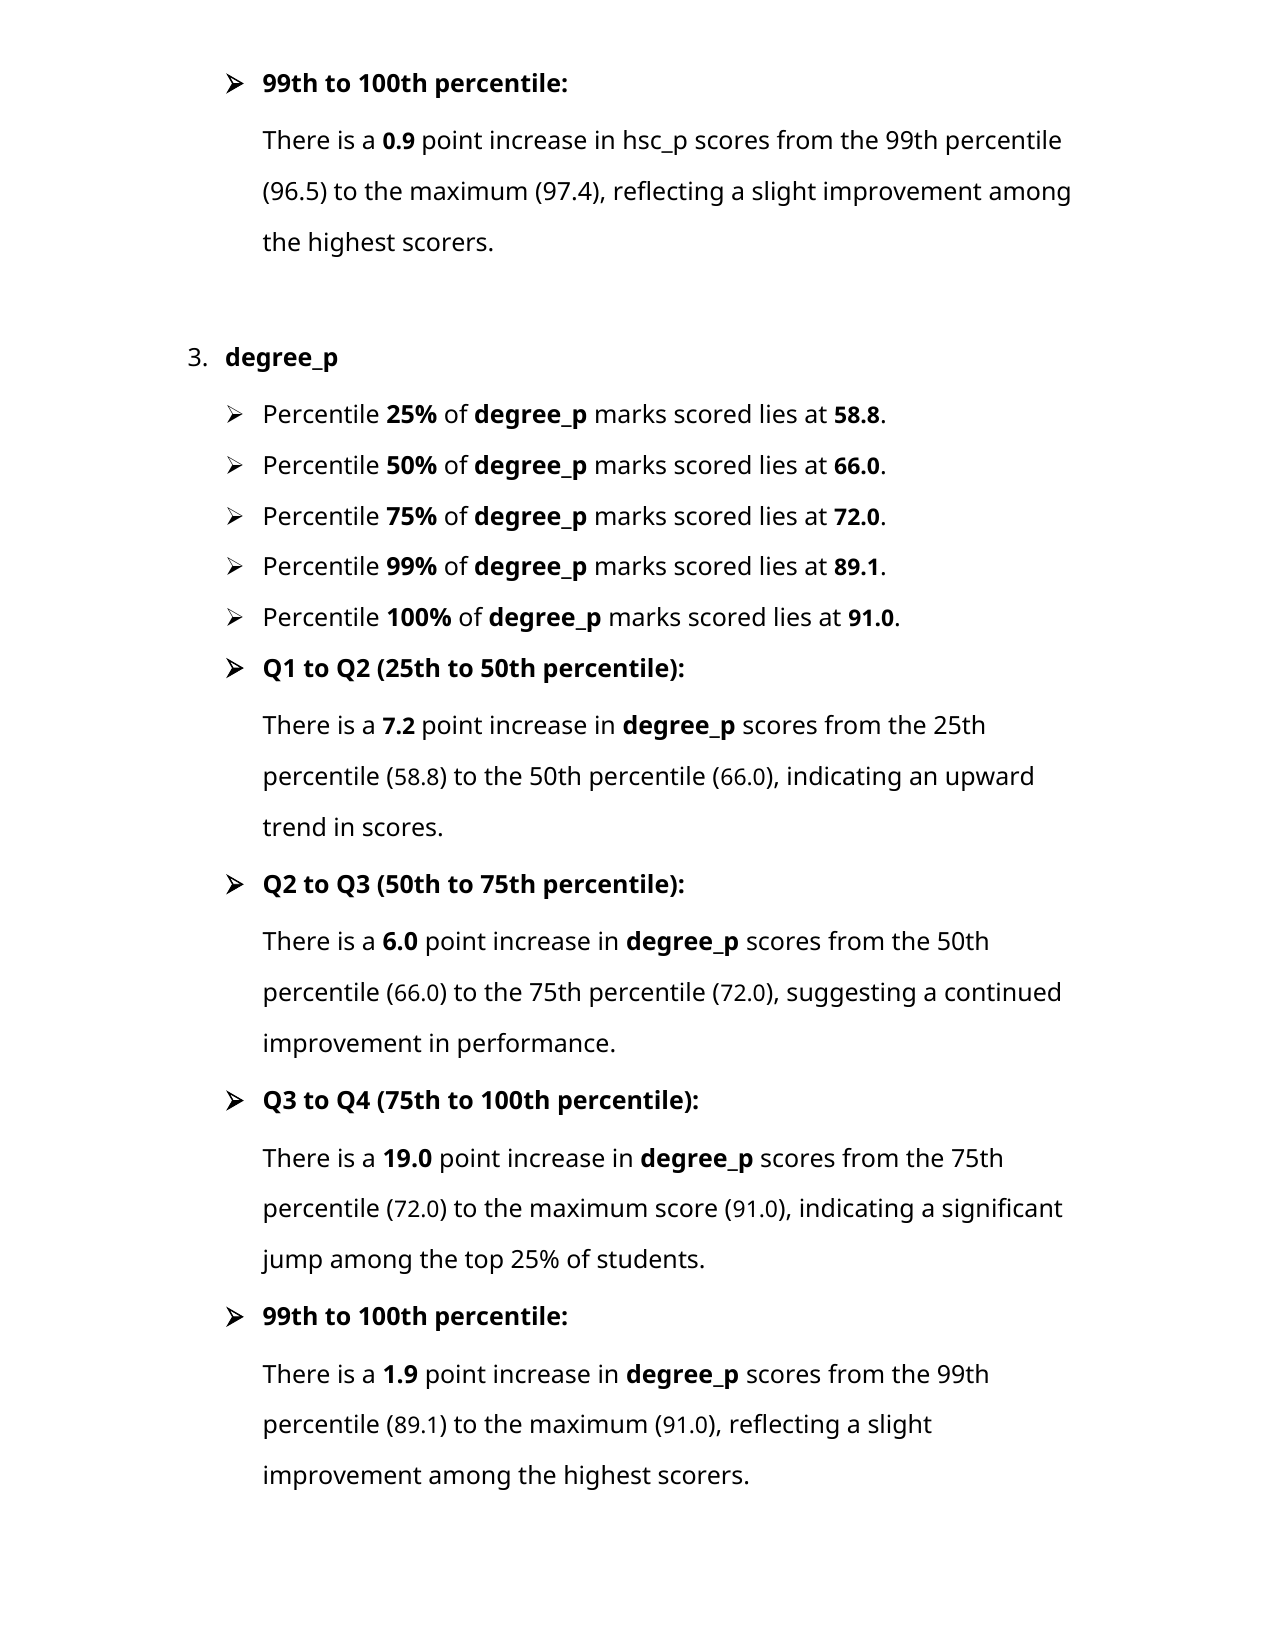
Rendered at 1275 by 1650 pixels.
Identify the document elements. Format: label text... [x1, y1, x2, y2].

list Percentile 100% of degree_p marks scored lies at 91.0. [225, 599, 1091, 634]
list Percentile 99% of degree_p marks scored lies at 89.1. [225, 549, 1091, 583]
text There is a 0.9 point increase in hsc_p scores from the 99th percentile (96.5) to the maximum (97.4), reflecting a slight improvement among the highest scorers. [262, 123, 1091, 258]
list Q3 to Q4 (75th to 100th percentile): [225, 1083, 1091, 1117]
list 99th to 100th percentile: [225, 1299, 1091, 1333]
text 3. degree_p [187, 339, 1091, 373]
list Q1 to Q2 (25th to 50th percentile): [225, 650, 1091, 684]
text There is a 6.0 point increase in degree_p scores from the 50th percentile (66.0) to the 75th percentile (72.0), suggesting a continued improvement in performance. [262, 924, 1091, 1059]
list Q2 to Q3 (50th to 75th percentile): [225, 867, 1091, 901]
list Percentile 75% of degree_p marks scored lies at 72.0. [225, 498, 1091, 532]
list Percentile 25% of degree_p marks scored lies at 58.8. [225, 397, 1091, 431]
list 99th to 100th percentile: [225, 66, 1091, 100]
text There is a 7.2 point increase in degree_p scores from the 25th percentile (58.8) to the 50th percentile (66.0), indicating an upward trend in scores. [262, 708, 1091, 843]
list Percentile 50% of degree_p marks scored lies at 66.0. [225, 447, 1091, 481]
text There is a 19.0 point increase in degree_p scores from the 75th percentile (72.0) to the maximum score (91.0), indicating a significant jump among the top 25% of students. [262, 1140, 1091, 1276]
text There is a 1.9 point increase in degree_p scores from the 99th percentile (89.1) to the maximum (91.0), reflecting a slight improvement among the highest scorers. [262, 1356, 1091, 1492]
